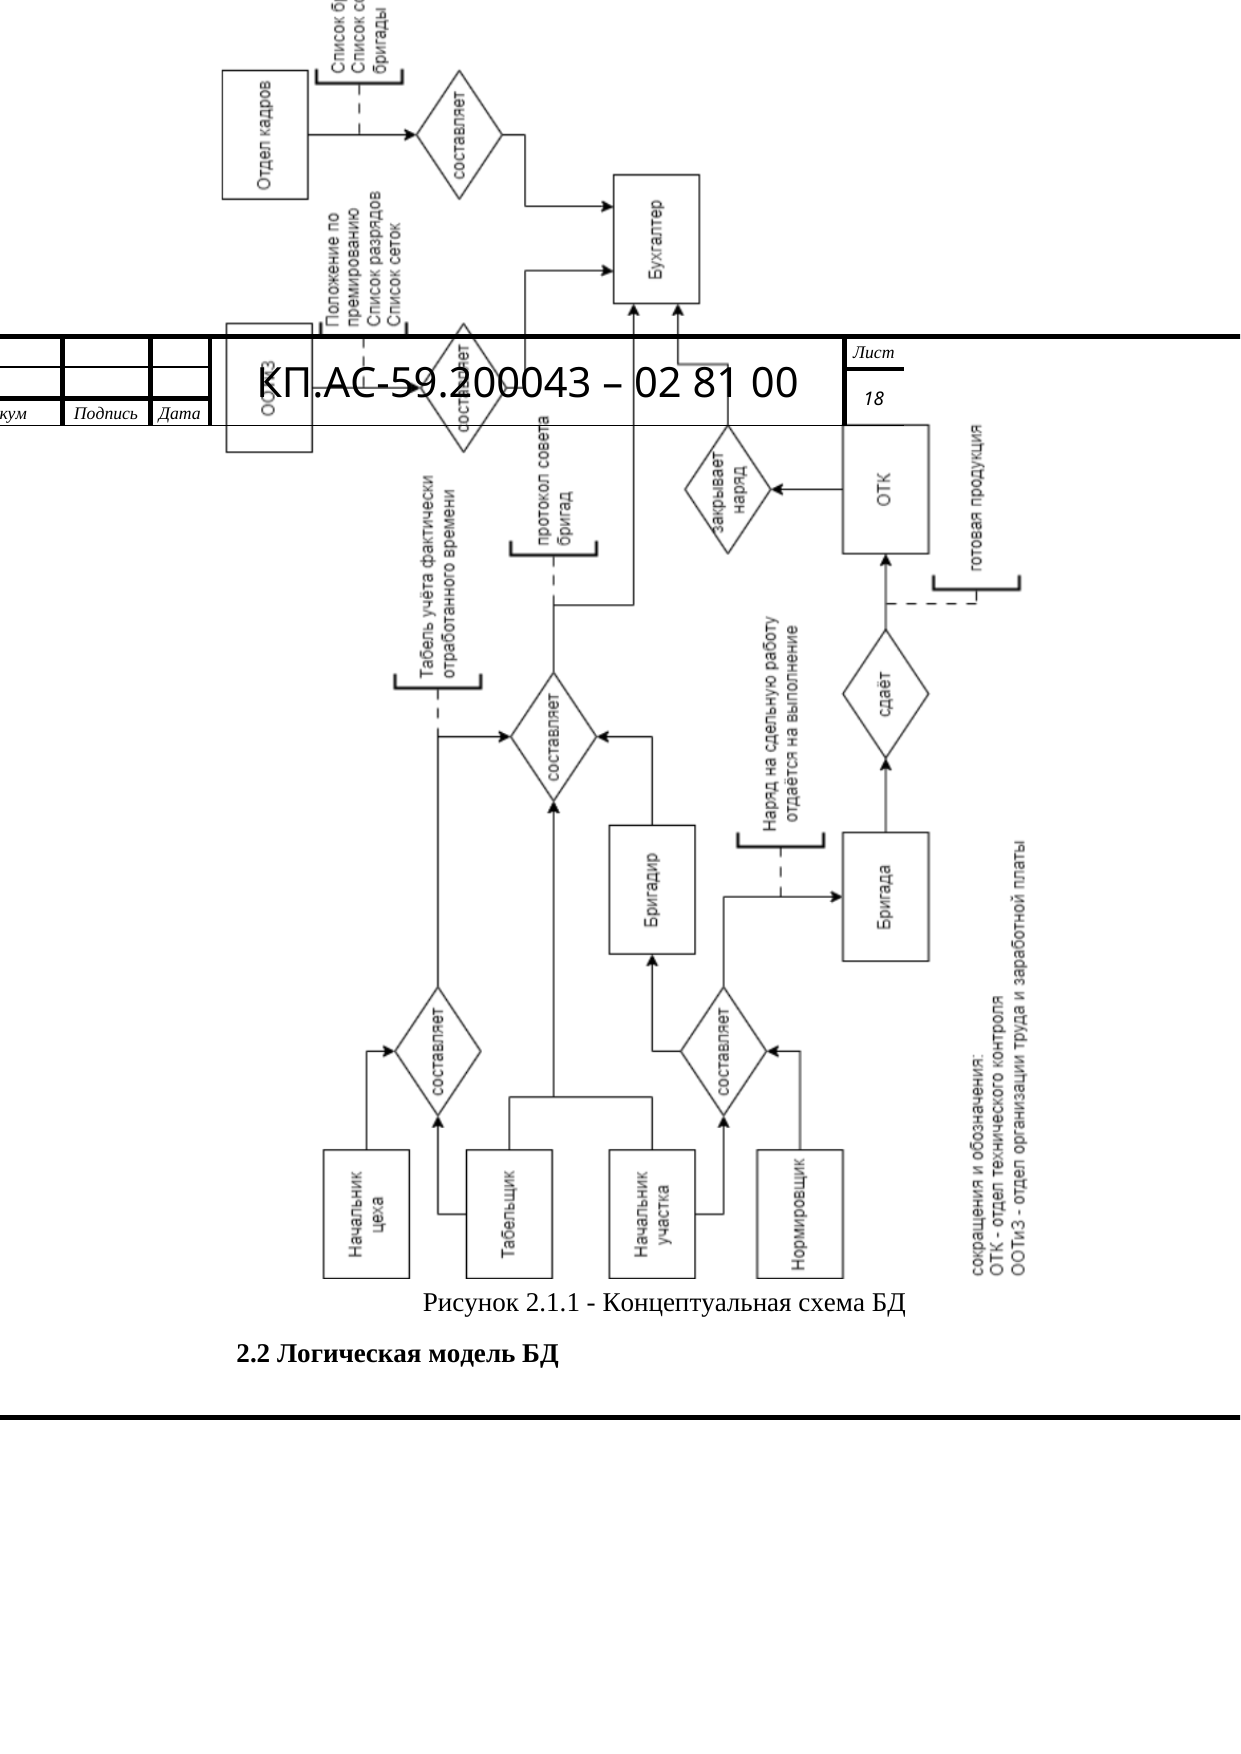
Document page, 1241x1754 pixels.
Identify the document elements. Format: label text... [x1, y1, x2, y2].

text Рисунок 2.1.1 - Концептуальная схема БД [177, 1286, 1152, 1318]
text 2.2 Логическая модель БД [177, 1337, 1152, 1368]
picture [222, 339, 842, 425]
picture [222, 0, 1031, 334]
picture [222, 339, 1031, 1278]
